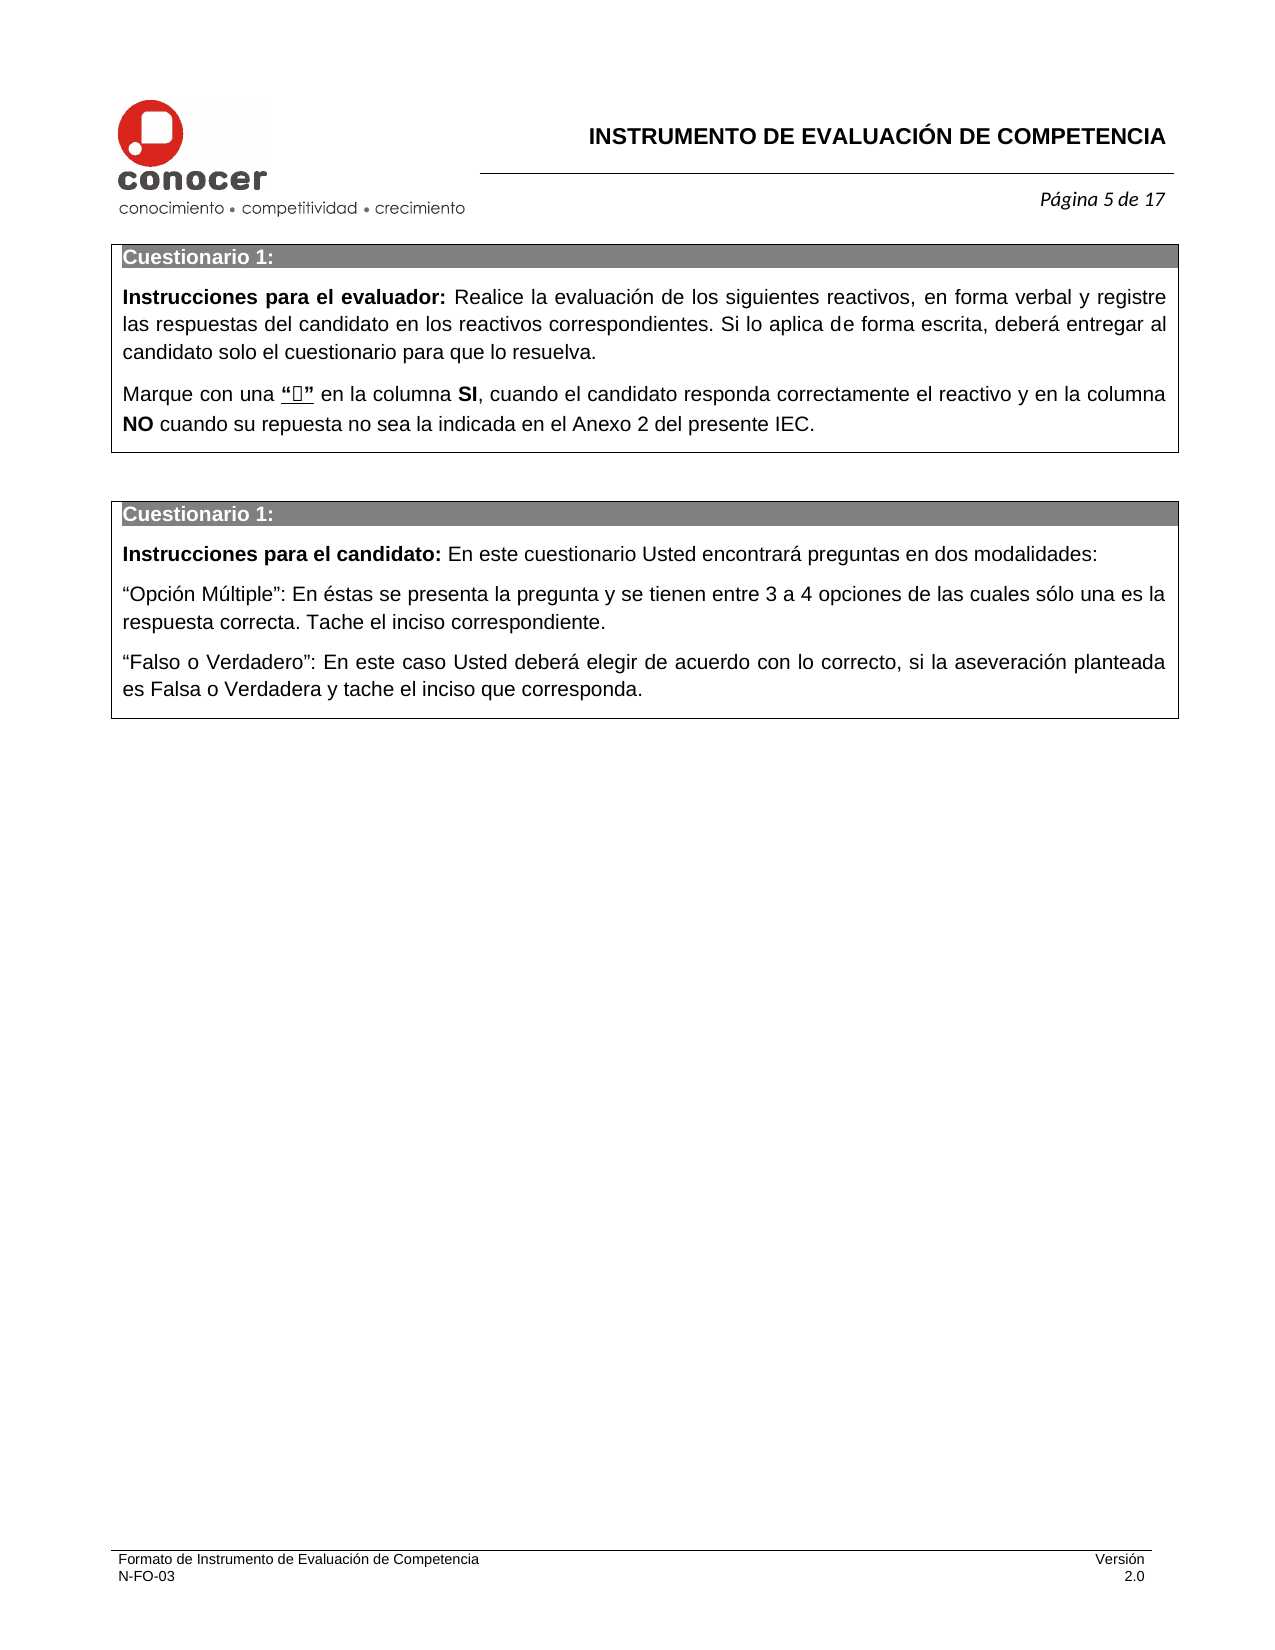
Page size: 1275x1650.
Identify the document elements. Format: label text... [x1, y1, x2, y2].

picture [118, 100, 267, 190]
table_header Cuestionario 1: Instrucciones para el evaluador: Realice la evaluación de los siguientes reactivos, en forma verbal y registre las respuestas del candidato en los reactivos correspondientes. Si lo aplica de forma escrita, deberá entregar al candidato solo el cuestionario para que lo resuelva. Marque con una “” en la columna SI, cuando el candidato responda correctamente el reactivo y en la columna NO cuando su repuesta no sea la indicada en el Anexo 2 del presente IEC. [112, 245, 1178, 452]
table_header Cuestionario 1: Instrucciones para el candidato: En este cuestionario Usted encontrará preguntas en dos modalidades: “Opción Múltiple”: En éstas se presenta la pregunta y se tienen entre 3 a 4 opciones de las cuales sólo una es la respuesta correcta. Tache el inciso correspondiente. “Falso o Verdadero”: En este caso Usted deberá elegir de acuerdo con lo correcto, si la aseveración planteada es Falsa o Verdadera y tache el inciso que corresponda. [112, 502, 1178, 718]
